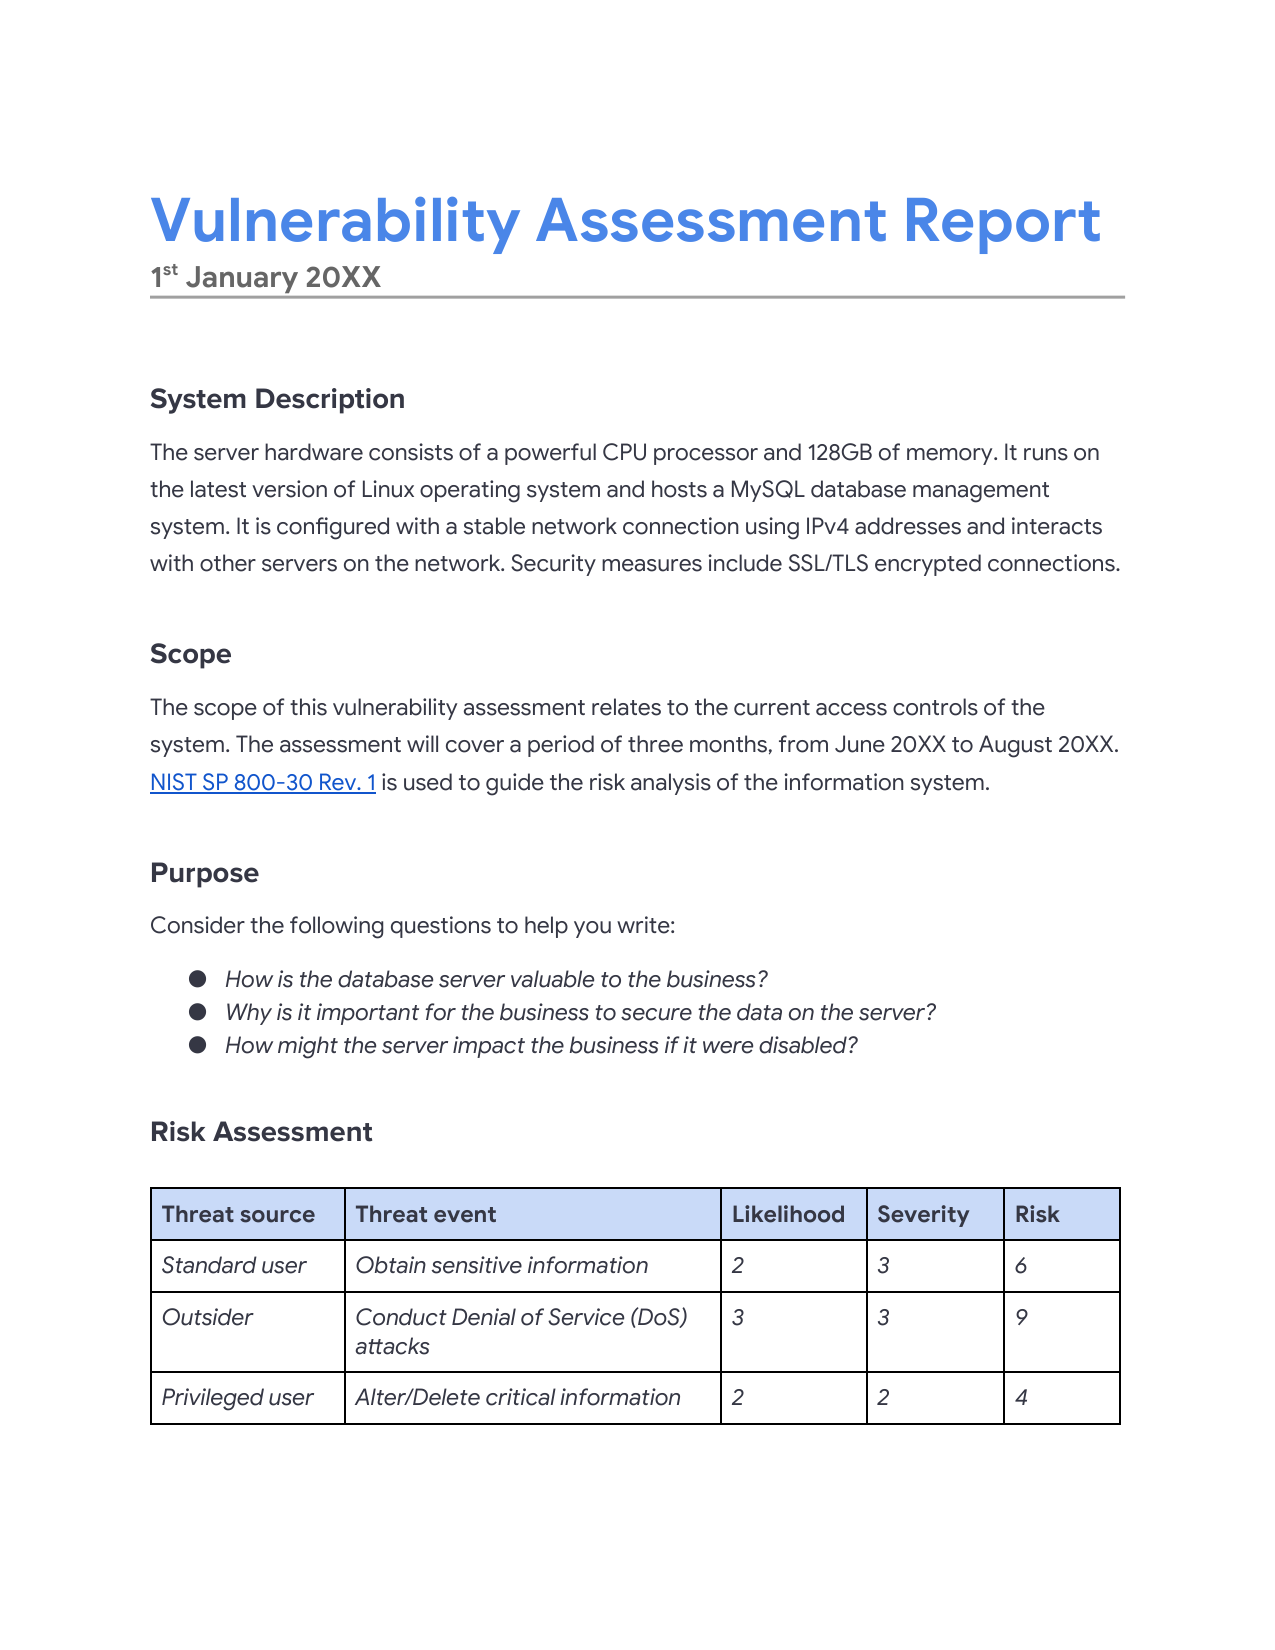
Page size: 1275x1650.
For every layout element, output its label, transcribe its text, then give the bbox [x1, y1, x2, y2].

table_cell 9 [1005, 1293, 1119, 1371]
subtitle Purpose [150, 855, 1125, 891]
table_cell Conduct Denial of Service (DoS) attacks [346, 1293, 720, 1371]
list Why is it important for the business to secure the data on the server? [187, 998, 1125, 1027]
table_cell Obtain sensitive information [346, 1241, 720, 1291]
table_cell Standard user [152, 1241, 344, 1291]
table_header Risk [1005, 1189, 1119, 1239]
list How might the server impact the business if it were disabled? [187, 1031, 1125, 1060]
list How is the database server valuable to the business? [187, 965, 1125, 994]
table_cell 3 [868, 1241, 1003, 1291]
table_cell 2 [722, 1241, 866, 1291]
table_header Likelihood [722, 1189, 866, 1239]
title Vulnerability Assessment Report [150, 183, 1125, 259]
text The scope of this vulnerability assessment relates to the current access controls of the system. The assessment will cover a period of three months, from June 20XX to August 20XX. NIST SP 800-30 Rev. 1 is used to guide the risk analysis of the information system. [150, 693, 1125, 797]
text Consider the following questions to help you write: [150, 912, 1125, 940]
table_header Threat source [152, 1189, 344, 1239]
table_cell Outsider [152, 1293, 344, 1371]
table_cell 4 [1005, 1373, 1119, 1423]
table_cell Privileged user [152, 1373, 344, 1423]
text The server hardware consists of a powerful CPU processor and 128GB of memory. It runs on the latest version of Linux operating system and hosts a MySQL database management system. It is configured with a stable network connection using IPv4 addresses and interacts with other servers on the network. Security measures include SSL/TLS encrypted connections. [150, 438, 1125, 578]
table_cell Alter/Delete critical information [346, 1373, 720, 1423]
table_cell 3 [722, 1293, 866, 1371]
table_cell 2 [868, 1373, 1003, 1423]
table_cell 3 [868, 1293, 1003, 1371]
subtitle System Description [150, 381, 1125, 417]
subtitle 1st January 20XX [150, 259, 1125, 295]
table_header Severity [868, 1189, 1003, 1239]
table_cell 6 [1005, 1241, 1119, 1291]
subtitle Risk Assessment [150, 1114, 1125, 1150]
table_header Threat event [346, 1189, 720, 1239]
table_cell 2 [722, 1373, 866, 1423]
subtitle Scope [150, 637, 1125, 672]
